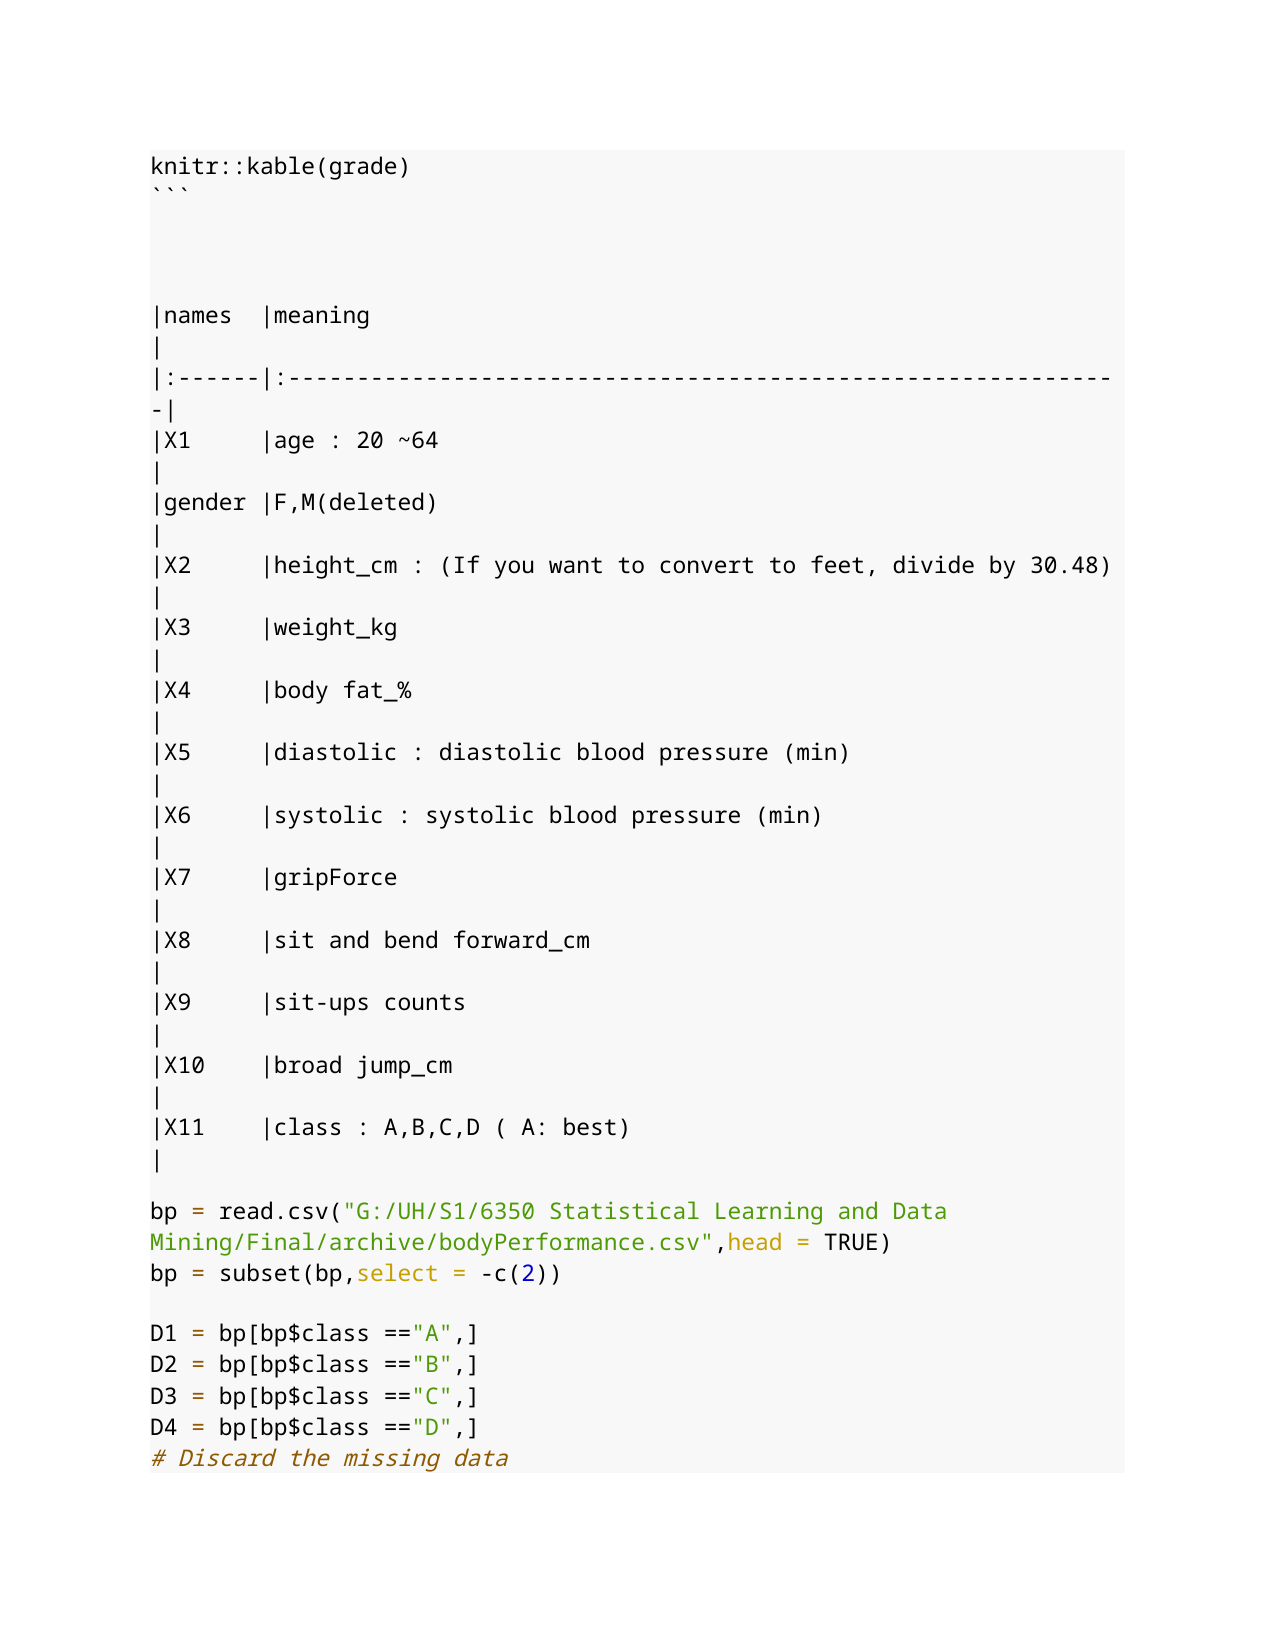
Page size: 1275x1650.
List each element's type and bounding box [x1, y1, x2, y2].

text [150, 150, 1125, 1174]
text [150, 1194, 1125, 1473]
